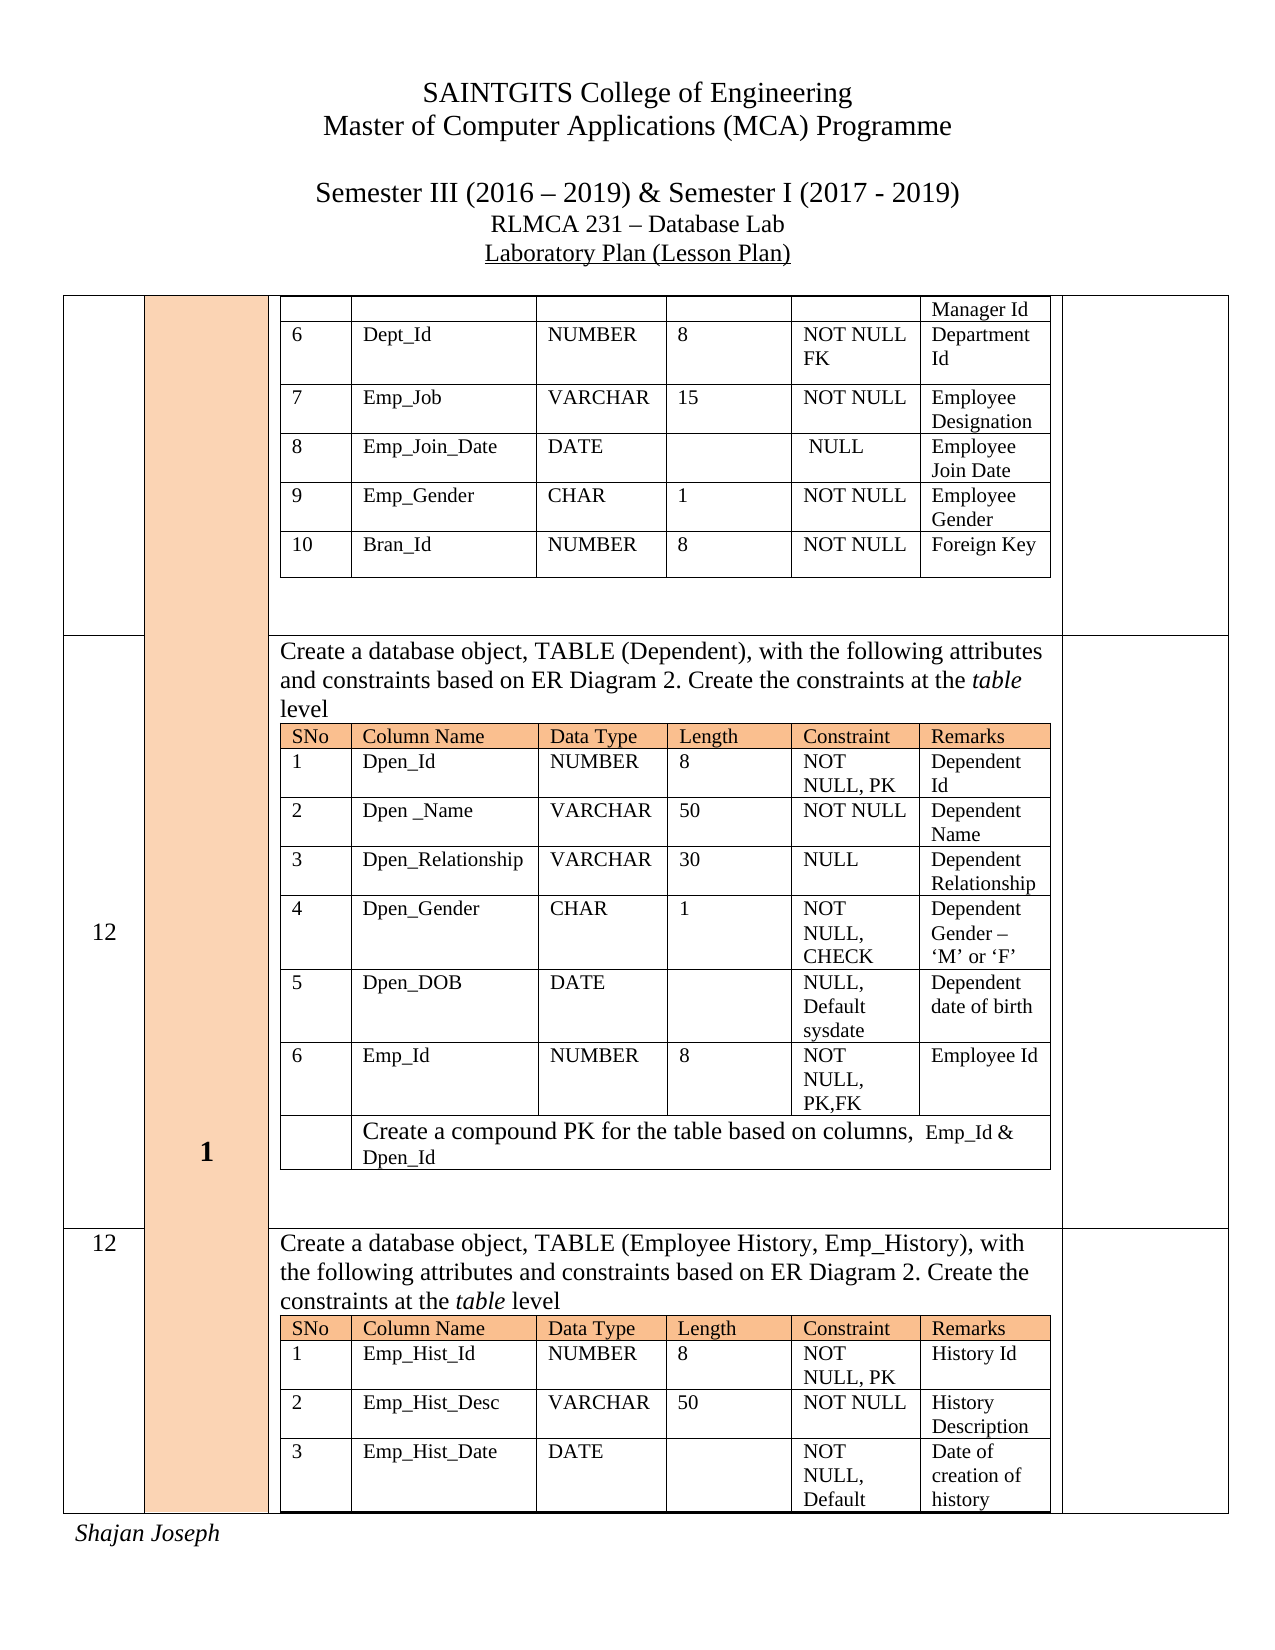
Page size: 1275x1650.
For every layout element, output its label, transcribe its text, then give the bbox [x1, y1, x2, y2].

table_cell [1063, 296, 1228, 635]
table_cell Create a database object, TABLE (Dependent), with the following attributes and constraints based on ER Diagram 2. Create the constraints at the table level [269, 636, 1062, 1227]
table_cell [1063, 1229, 1228, 1512]
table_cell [269, 1229, 1062, 1512]
table_cell [1063, 636, 1228, 1227]
table_cell 12 [64, 1229, 144, 1512]
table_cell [269, 296, 1062, 635]
table_cell 12 [64, 636, 144, 1227]
table_cell 11 [64, 296, 144, 635]
